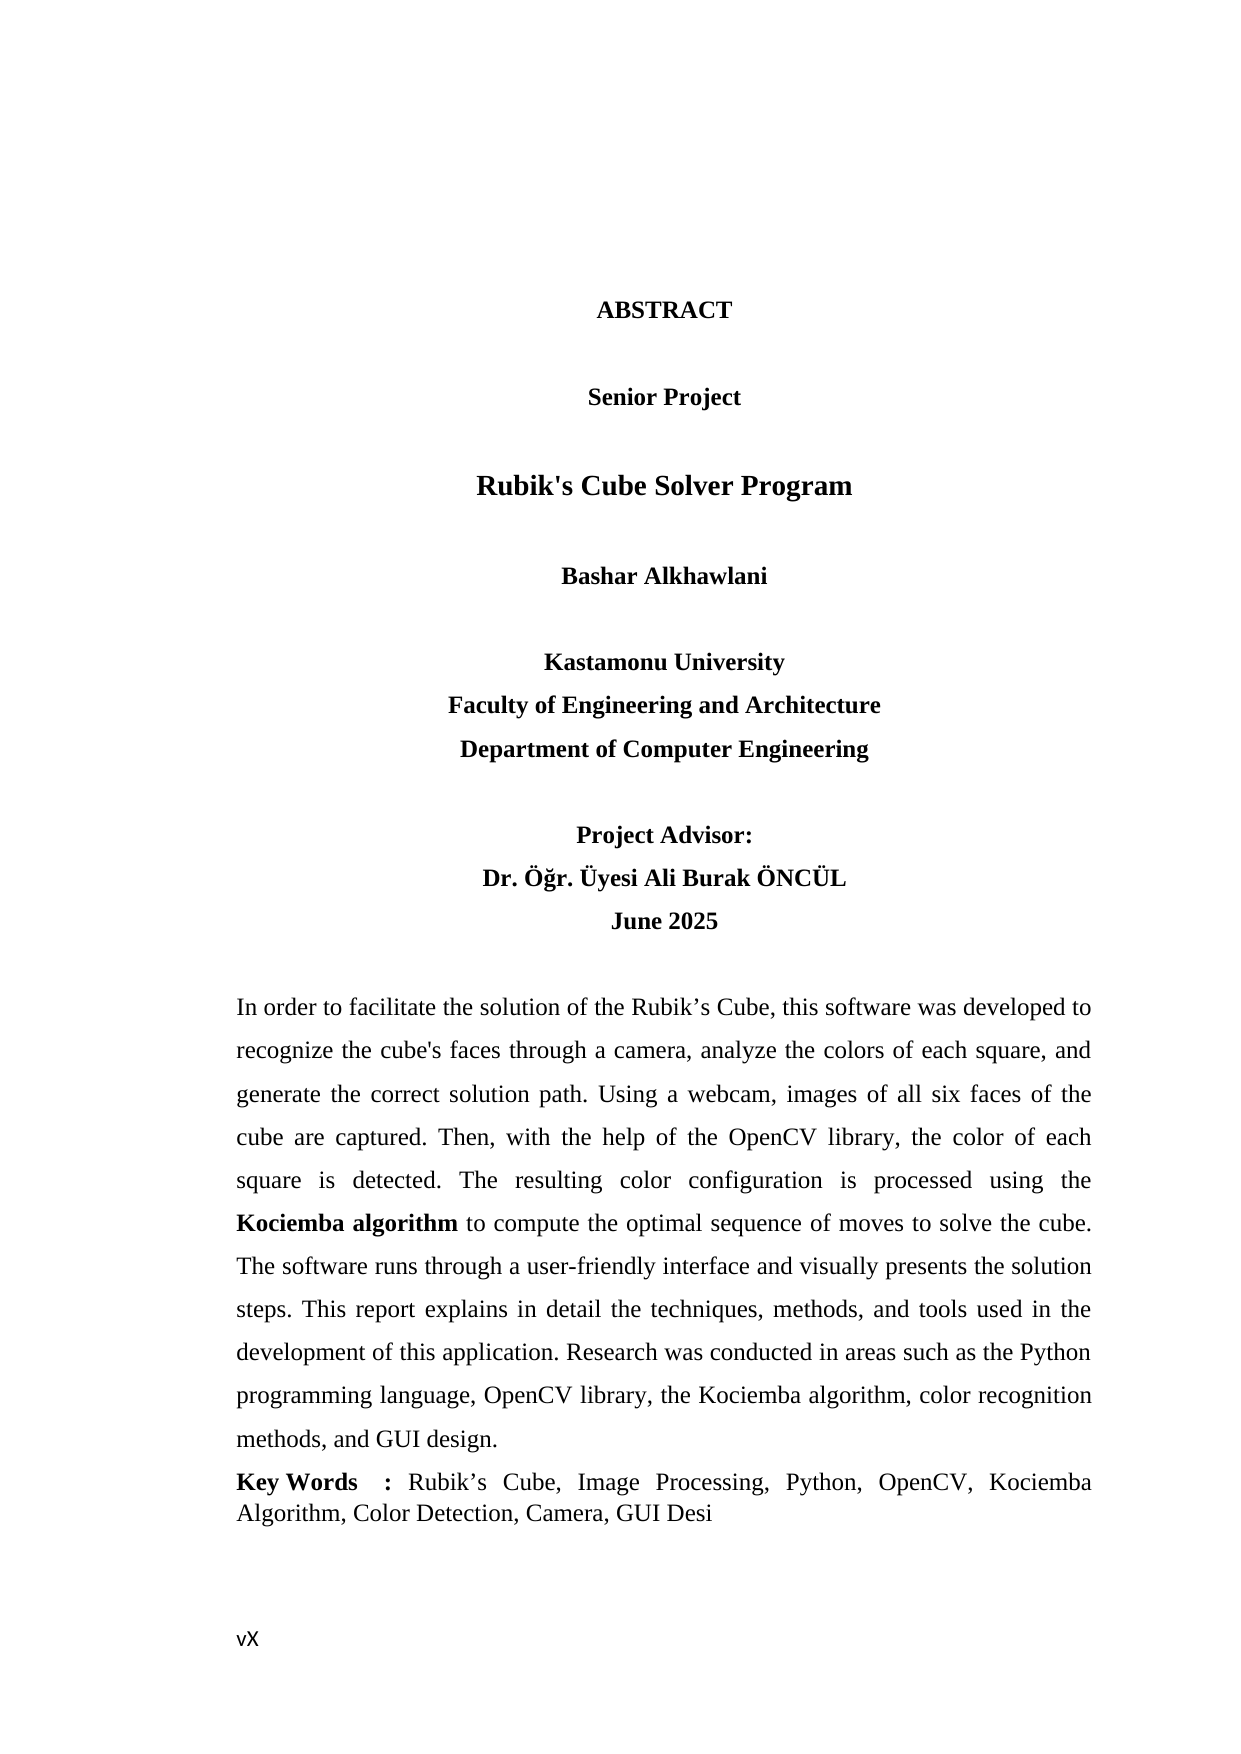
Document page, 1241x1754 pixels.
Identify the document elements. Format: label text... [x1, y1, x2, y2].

text Dr. Öğr. Üyesi Ali Burak ÖNCÜL [236, 863, 1093, 892]
text Department of Computer Engineering [236, 734, 1093, 762]
text Key Words : Rubik’s Cube, Image Processing, Python, OpenCV, Kociemba Algorithm, Color Detection, Camera, GUI Desi [236, 1467, 1093, 1527]
text June 2025 [236, 906, 1093, 935]
text Rubik's Cube Solver Program [236, 468, 1093, 501]
text Senior Project [236, 382, 1093, 410]
text Project Advisor: [236, 820, 1093, 849]
text In order to facilitate the solution of the Rubik’s Cube, this software was developed to recognize the cube's faces through a camera, analyze the colors of each square, and generate the correct solution path. Using a webcam, images of all six faces of the cube are captured. Then, with the help of the OpenCV library, the color of each square is detected. The resulting color configuration is processed using the Kociemba algorithm to compute the optimal sequence of moves to solve the cube. The software runs through a user-friendly interface and visually presents the solution steps. This report explains in detail the techniques, methods, and tools used in the development of this application. Research was conducted in areas such as the Python programming language, OpenCV library, the Kociemba algorithm, color recognition methods, and GUI design. [236, 992, 1093, 1452]
text Bashar Alkhawlani [236, 561, 1093, 590]
text Kastamonu University [236, 647, 1093, 676]
text Faculty of Engineering and Architecture [236, 691, 1093, 719]
text ABSTRACT [236, 295, 1093, 324]
